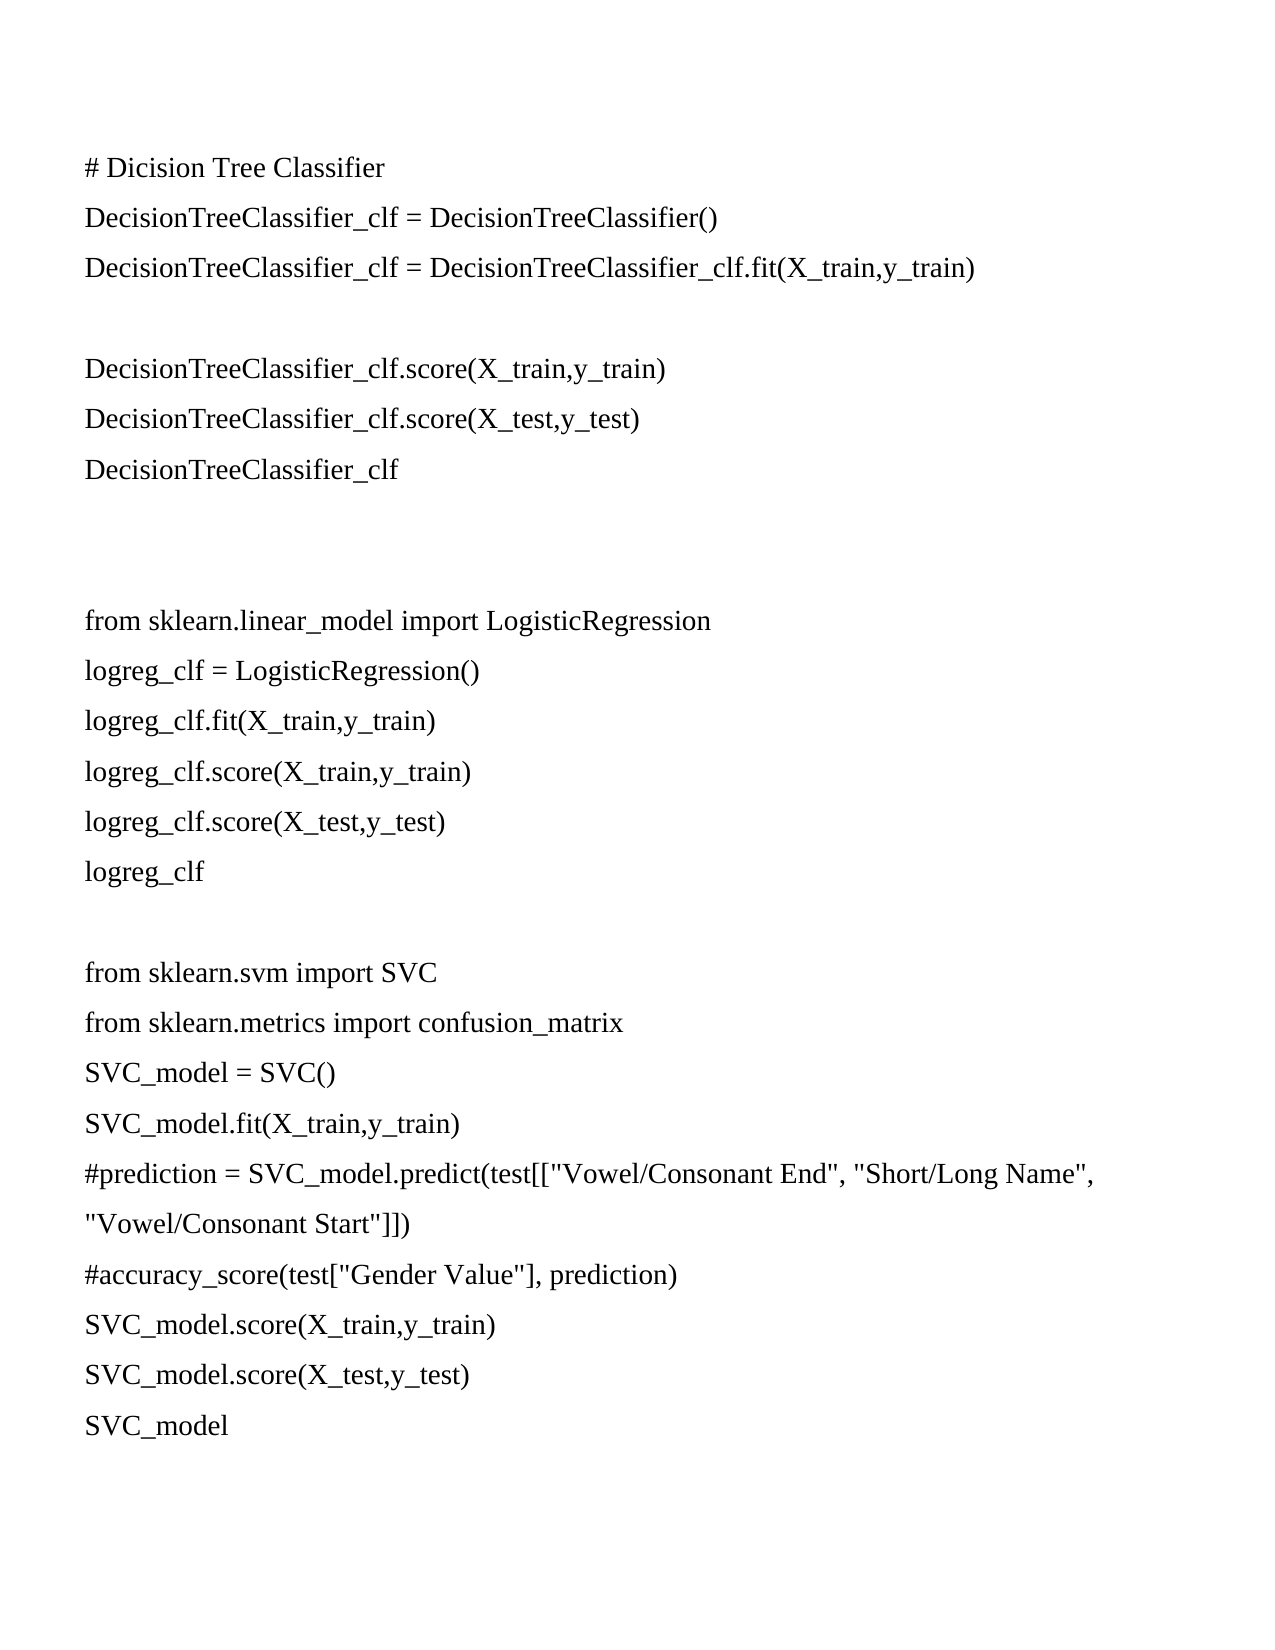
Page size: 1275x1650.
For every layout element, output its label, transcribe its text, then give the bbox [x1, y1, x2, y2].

text DecisionTreeClassifier_clf [84, 452, 1209, 485]
text logreg_clf [84, 854, 1209, 888]
text DecisionTreeClassifier_clf.score(X_test,y_test) [84, 402, 1209, 435]
text logreg_clf.score(X_train,y_train) [84, 754, 1209, 787]
text from sklearn.linear_model import LogisticRegression [84, 603, 1209, 636]
text SVC_model.fit(X_train,y_train) [84, 1106, 1209, 1139]
text # Dicision Tree Classifier [84, 150, 1209, 183]
text from sklearn.metrics import confusion_matrix [84, 1005, 1209, 1039]
text from sklearn.svm import SVC [84, 955, 1209, 988]
text SVC_model = SVC() [84, 1056, 1209, 1089]
text DecisionTreeClassifier_clf = DecisionTreeClassifier_clf.fit(X_train,y_train) [84, 251, 1209, 284]
text logreg_clf.score(X_test,y_test) [84, 804, 1209, 838]
text logreg_clf = LogisticRegression() [84, 653, 1209, 687]
text DecisionTreeClassifier_clf.score(X_train,y_train) [84, 351, 1209, 385]
text SVC_model [84, 1408, 1209, 1441]
text logreg_clf.fit(X_train,y_train) [84, 703, 1209, 737]
text DecisionTreeClassifier_clf = DecisionTreeClassifier() [84, 200, 1209, 234]
text #accuracy_score(test["Gender Value"], prediction) [84, 1257, 1209, 1290]
text SVC_model.score(X_train,y_train) [84, 1307, 1209, 1341]
text SVC_model.score(X_test,y_test) [84, 1357, 1209, 1391]
text #prediction = SVC_model.predict(test[["Vowel/Consonant End", "Short/Long Name", "Vowel/Consonant Start"]]) [84, 1156, 1209, 1240]
